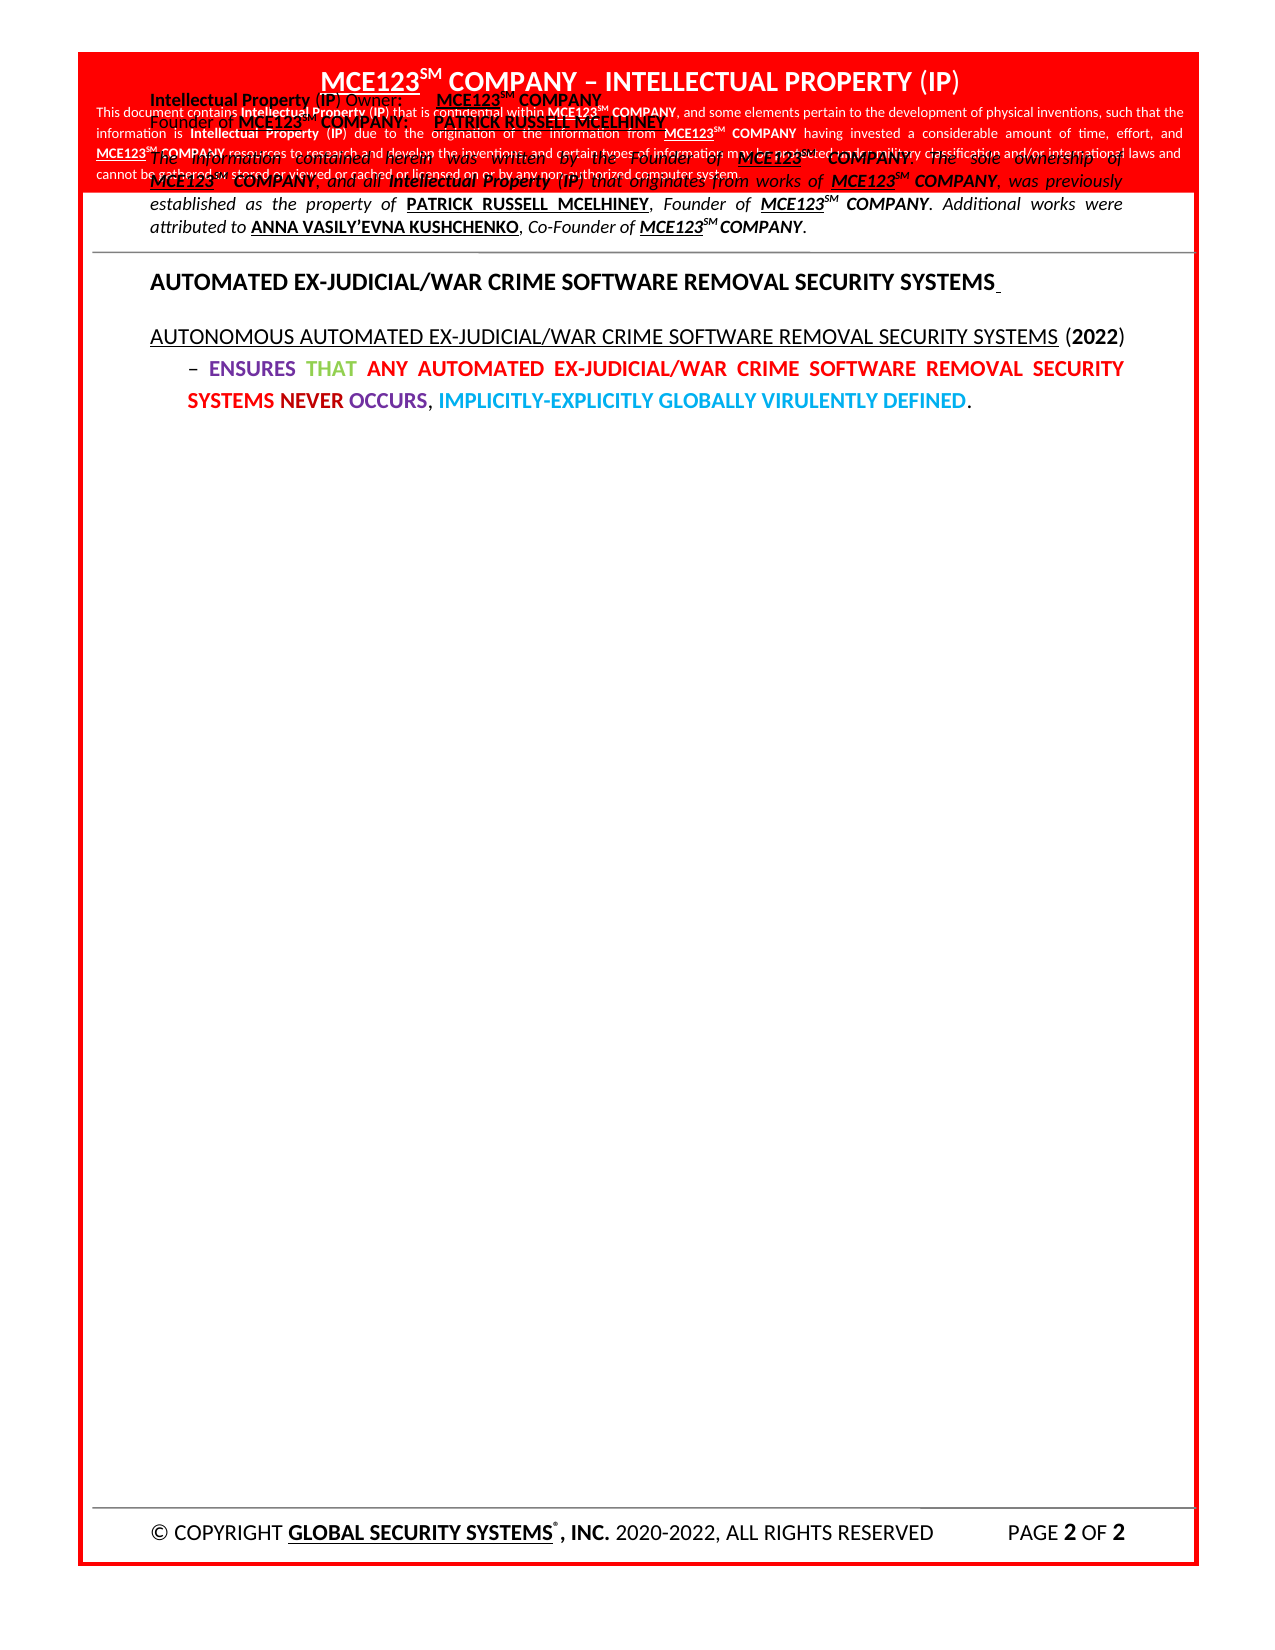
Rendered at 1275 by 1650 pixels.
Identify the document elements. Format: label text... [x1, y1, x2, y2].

text AUTONOMOUS AUTOMATED EX-JUDICIAL/WAR CRIME SOFTWARE REMOVAL SECURITY SYSTEMS (2022) – ENSURES THAT ANY AUTOMATED EX-JUDICIAL/WAR CRIME SOFTWARE REMOVAL SECURITY SYSTEMS NEVER OCCURS, IMPLICITLY-EXPLICITLY GLOBALLY VIRULENTLY DEFINED. [150, 322, 1125, 414]
text AUTOMATED EX-JUDICIAL/WAR CRIME SOFTWARE REMOVAL SECURITY SYSTEMS [150, 266, 1125, 296]
